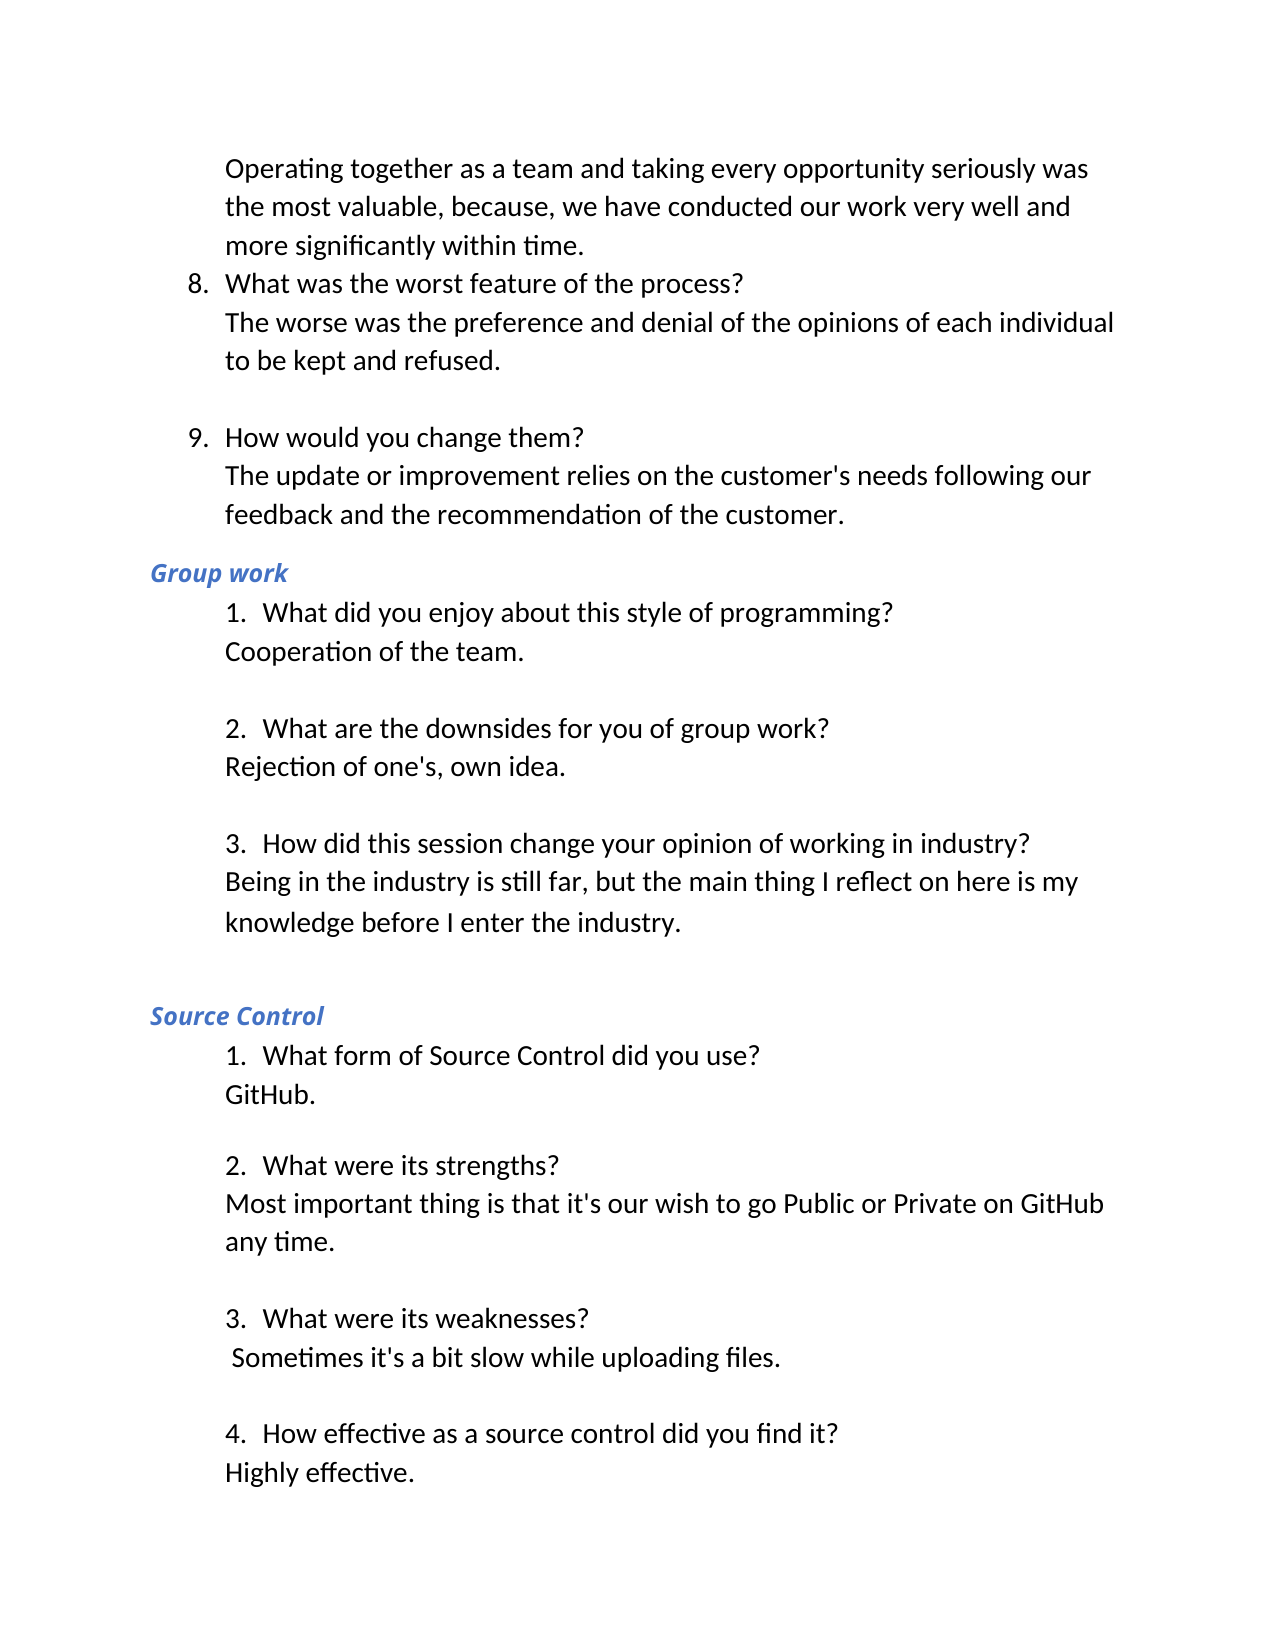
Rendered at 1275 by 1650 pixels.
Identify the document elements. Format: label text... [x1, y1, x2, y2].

list Sometimes it's a bit slow while uploading files. [225, 1339, 1125, 1374]
list Operating together as a team and taking every opportunity seriously was the most valuable, because, we have conducted our work very well and more significantly within time. [225, 150, 1125, 262]
list Cooperation of the team. [225, 633, 1125, 668]
list What was the worst feature of the process? [187, 265, 1125, 301]
subtitle Group work [150, 555, 1125, 589]
list Highly effective. [225, 1454, 1125, 1490]
list What were its weaknesses? [225, 1300, 1125, 1336]
list Most important thing is that it's our wish to go Public or Private on GitHub any time. [225, 1185, 1125, 1259]
list The update or improvement relies on the customer's needs following our feedback and the recommendation of the customer. [225, 457, 1125, 532]
list How effective as a source control did you find it? [225, 1416, 1125, 1451]
list GitHub. [225, 1076, 1125, 1112]
list The worse was the preference and denial of the opinions of each individual to be kept and refused. [225, 304, 1125, 378]
list How would you change them? [187, 419, 1125, 455]
list What are the downsides for you of group work? [225, 710, 1125, 745]
list Being in the industry is still far, but the main thing I reflect on here is my knowledge before I enter the industry. [225, 863, 1125, 940]
list Rejection of one's, own idea. [225, 748, 1125, 784]
list What form of Source Control did you use? [225, 1037, 1125, 1073]
list What were its strengths? [225, 1147, 1125, 1182]
subtitle Source Control [150, 998, 1125, 1032]
list How did this session change your opinion of working in industry? [225, 825, 1125, 861]
list What did you enjoy about this style of programming? [225, 594, 1125, 630]
